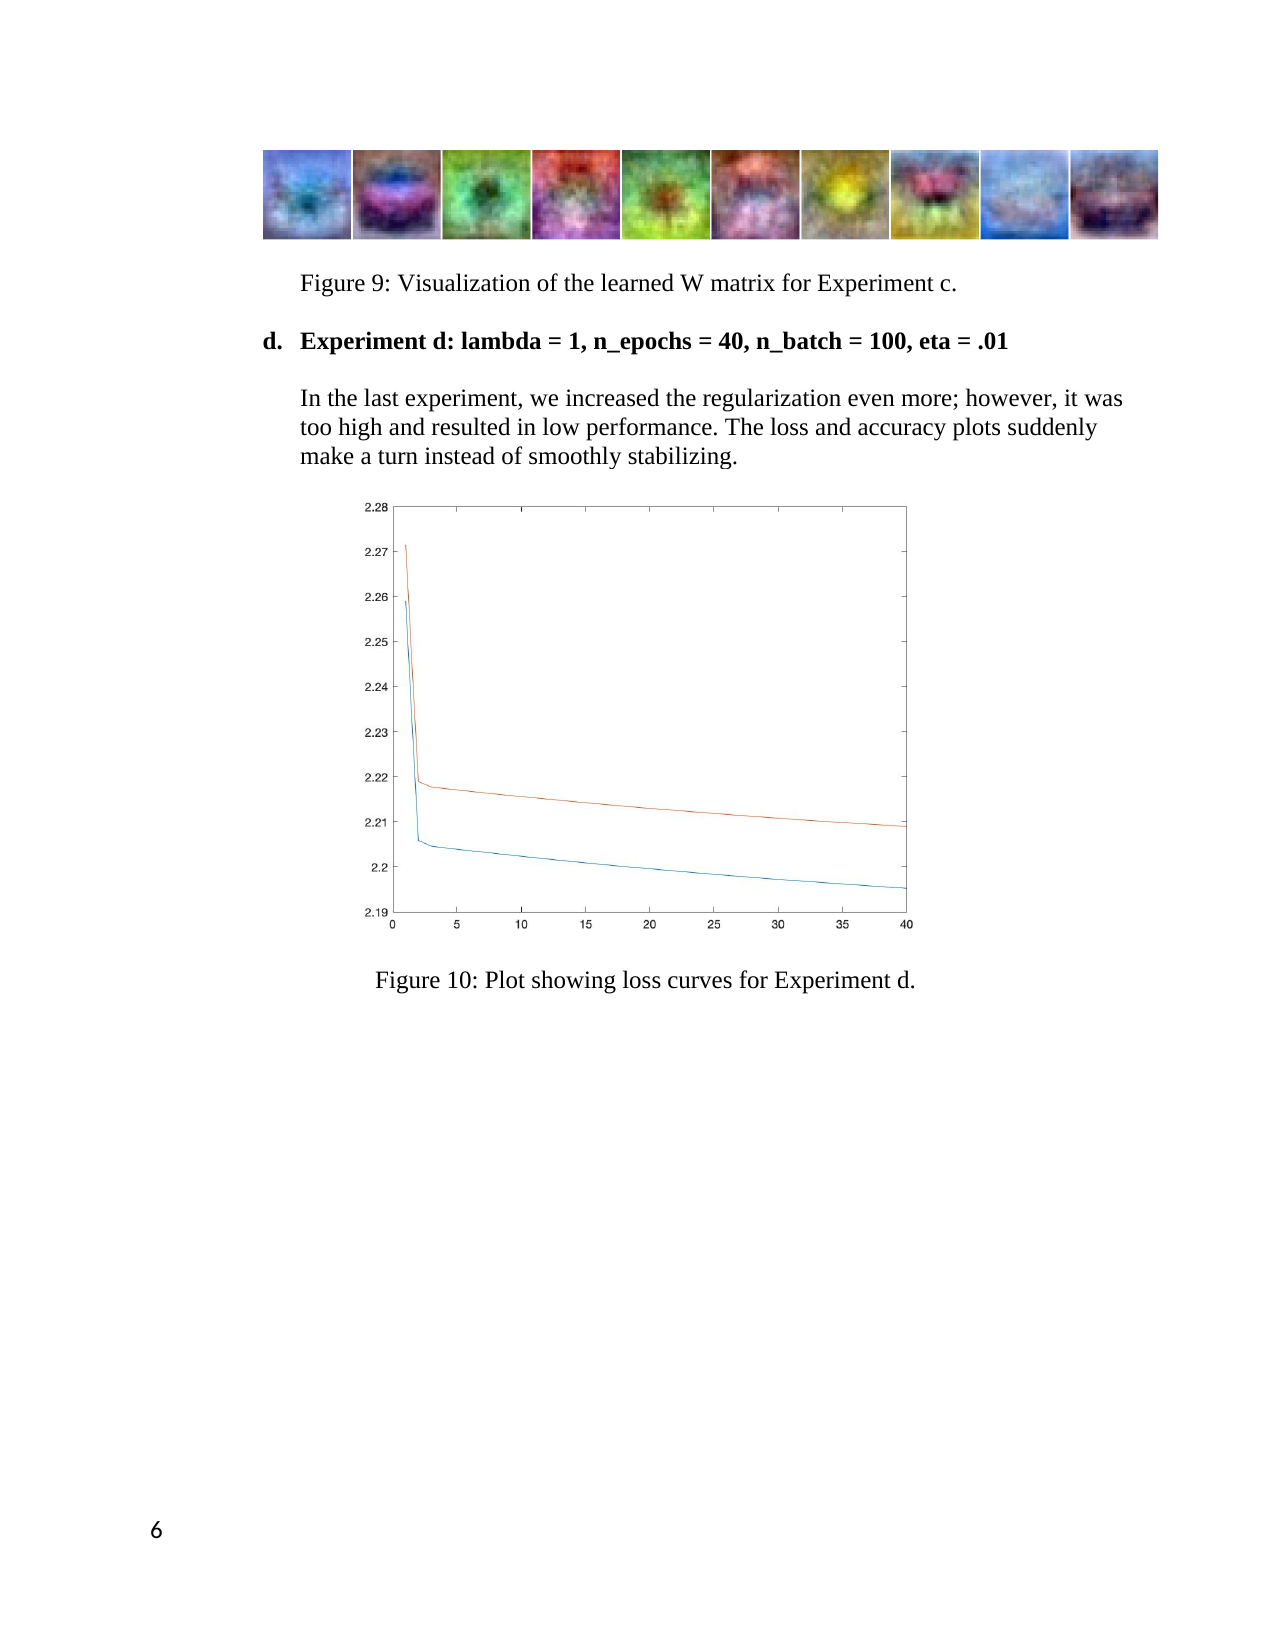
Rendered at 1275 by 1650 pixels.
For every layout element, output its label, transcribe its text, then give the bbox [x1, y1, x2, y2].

picture [262, 150, 1159, 240]
text Figure 9: Visualization of the learned W matrix for Experiment c. [225, 268, 1125, 297]
text Figure 10: Plot showing loss curves for Experiment d. [300, 965, 1125, 994]
list Experiment d: lambda = 1, n_epochs = 40, n_batch = 100, eta = .01 [262, 326, 1125, 354]
picture [307, 469, 969, 966]
list In the last experiment, we increased the regularization even more; however, it was too high and resulted in low performance. The loss and accuracy plots suddenly make a turn instead of smoothly stabilizing. [300, 383, 1125, 469]
